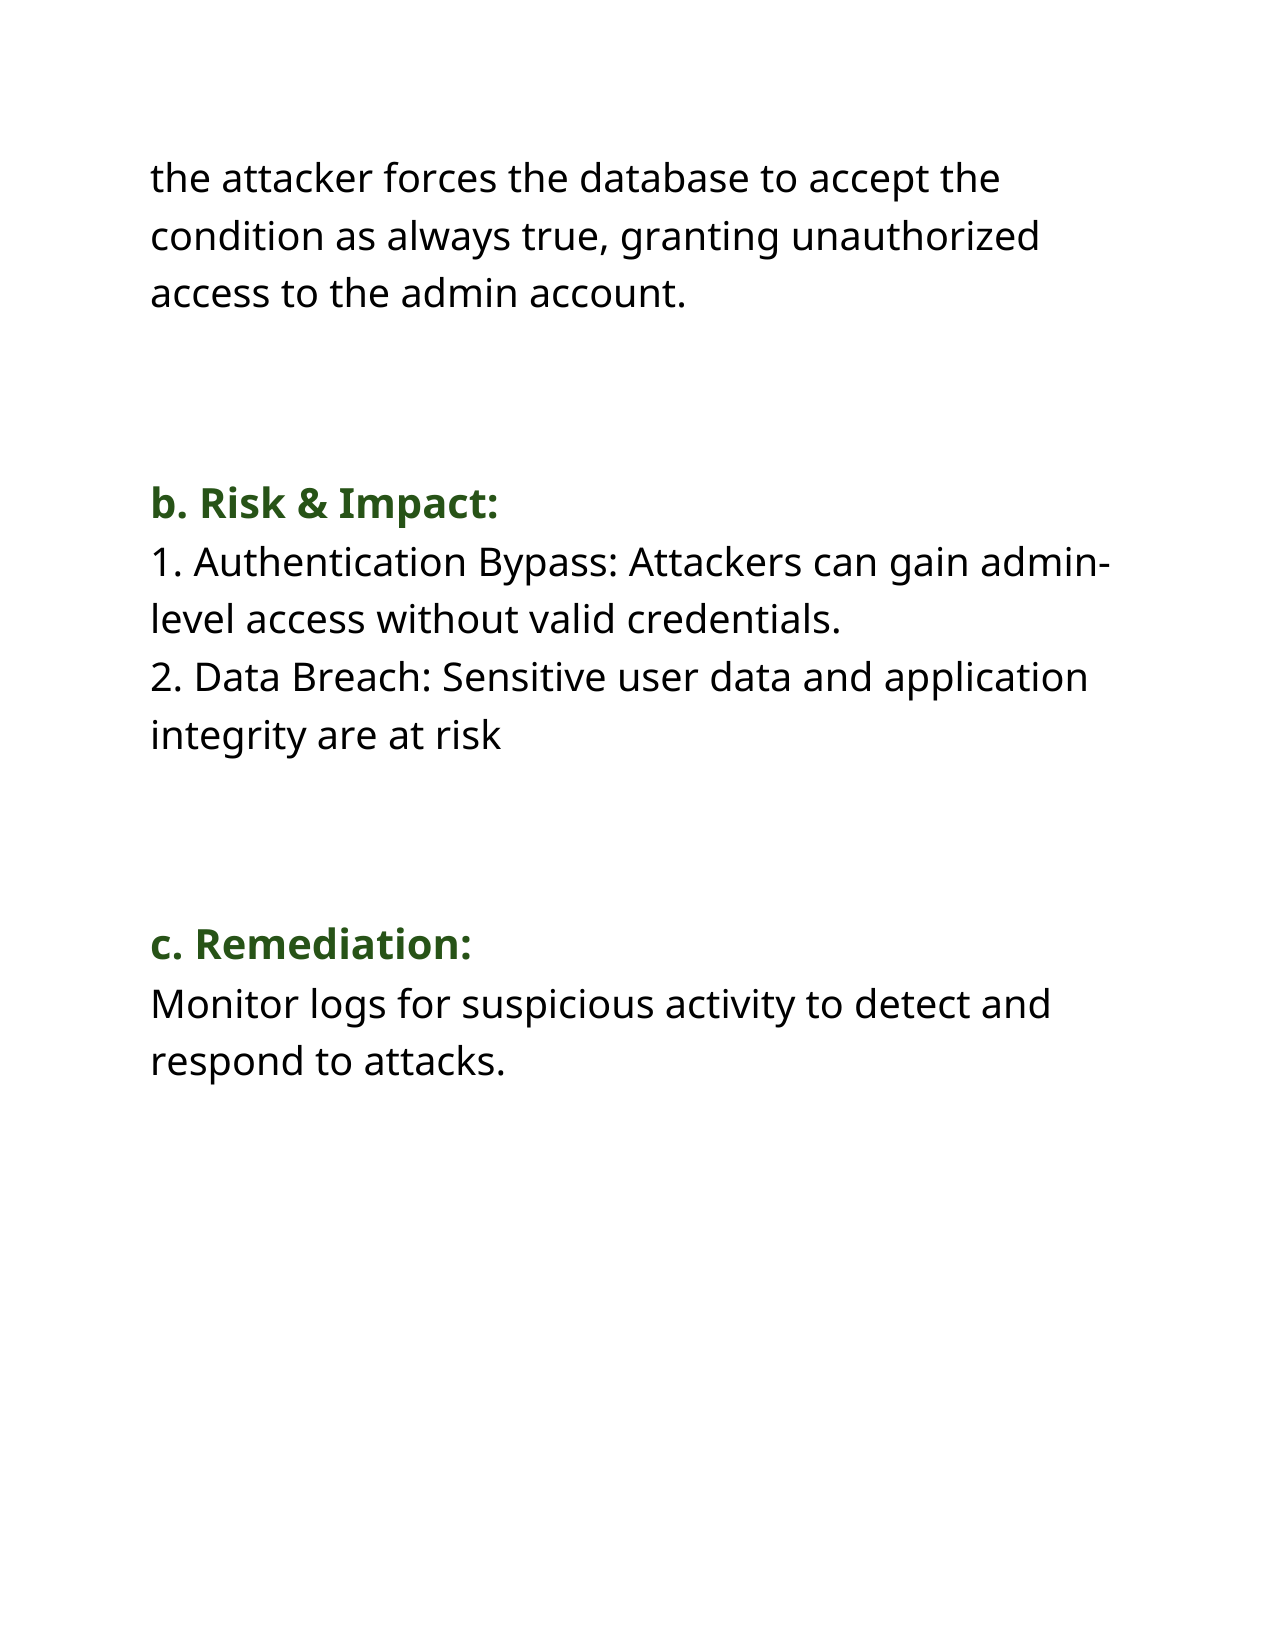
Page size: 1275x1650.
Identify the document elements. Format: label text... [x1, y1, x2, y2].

text Monitor logs for suspicious activity to detect and respond to attacks. [150, 976, 1125, 1087]
text b. Risk & Impact: 1. Authentication Bypass: Attackers can gain admin-level access without valid credentials. 2. Data Breach: Sensitive user data and application integrity are at risk [150, 473, 1125, 913]
text c. Remediation: [150, 915, 1125, 972]
text the attacker forces the database to accept the condition as always true, granting unauthorized access to the admin account. [150, 150, 1125, 471]
